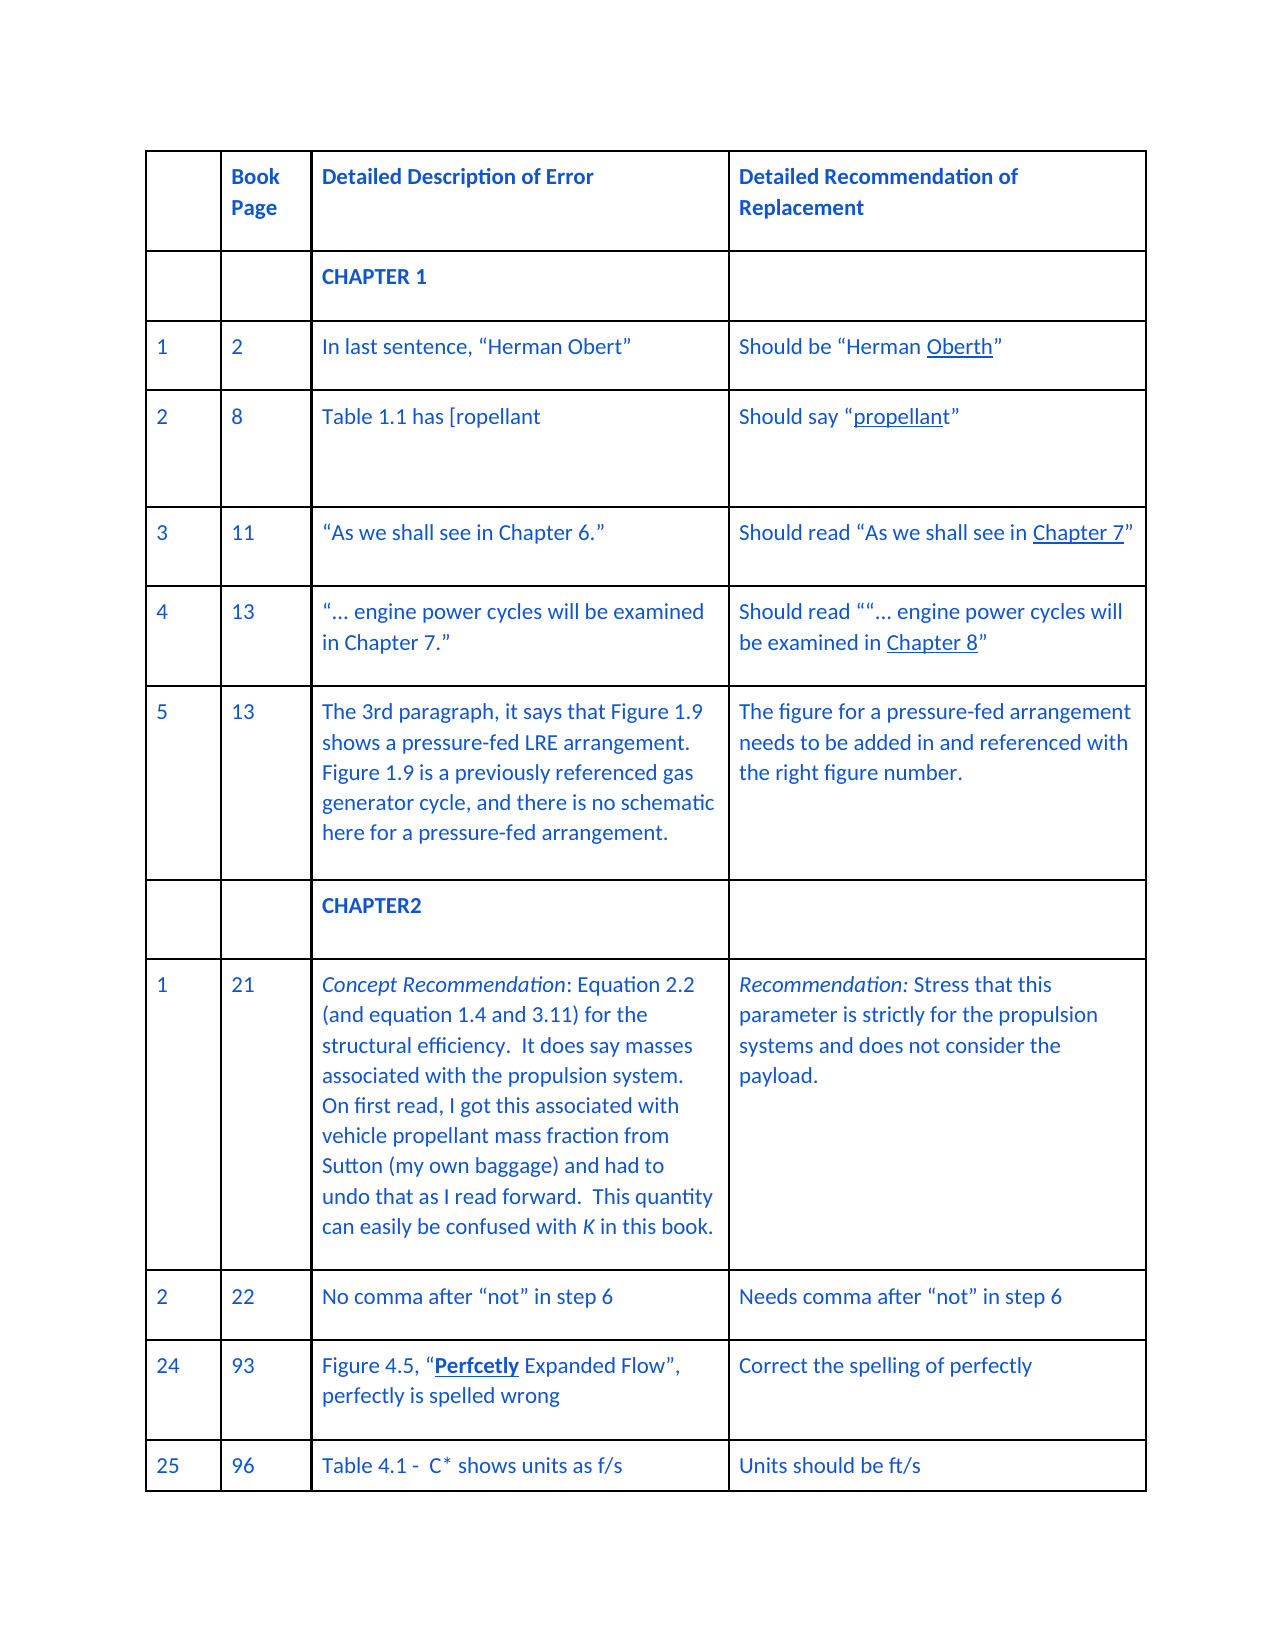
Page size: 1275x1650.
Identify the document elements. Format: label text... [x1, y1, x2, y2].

table_cell Concept Recommendation: Equation 2.2 (and equation 1.4 and 3.11) for the structural efficiency. It does say masses associated with the propulsion system. On first read, I got this associated with vehicle propellant mass fraction from Sutton (my own baggage) and had to undo that as I read forward. This quantity can easily be confused with K in this book. [313, 960, 728, 1269]
table_cell [730, 252, 1145, 319]
table_cell Should read ““... engine power cycles will be examined in Chapter 8” [730, 587, 1145, 685]
table_cell 13 [222, 587, 310, 685]
table_cell 96 [222, 1441, 310, 1490]
table_cell In last sentence, “Herman Obert” [313, 322, 728, 389]
table_cell CHAPTER 1 [313, 252, 728, 319]
table_header Book Page [222, 152, 310, 250]
table_cell 24 [147, 1341, 220, 1439]
table_header Detailed Recommendation of Replacement [730, 152, 1145, 250]
table_cell Figure 4.5, “Perfcetly Expanded Flow”, perfectly is spelled wrong [313, 1341, 728, 1439]
table_cell [222, 252, 310, 319]
table_cell Should read “As we shall see in Chapter 7” [730, 508, 1145, 585]
table_cell 21 [222, 960, 310, 1269]
table_cell 2 [147, 1271, 220, 1339]
table_cell 1 [147, 960, 220, 1269]
table_cell 5 [147, 687, 220, 879]
table_header [147, 152, 220, 250]
table_cell 2 [222, 322, 310, 389]
table_cell Should say “propellant” [730, 391, 1145, 506]
table_cell Should be “Herman Oberth” [730, 322, 1145, 389]
table_cell 8 [222, 391, 310, 506]
table_cell 3 [147, 508, 220, 585]
table_cell Units should be ft/s [730, 1441, 1145, 1490]
table_cell The 3rd paragraph, it says that Figure 1.9 shows a pressure-fed LRE arrangement. Figure 1.9 is a previously referenced gas generator cycle, and there is no schematic here for a pressure-fed arrangement. [313, 687, 728, 879]
table_cell Needs comma after “not” in step 6 [730, 1271, 1145, 1339]
table_cell Correct the spelling of perfectly [730, 1341, 1145, 1439]
table_cell Recommendation: Stress that this parameter is strictly for the propulsion systems and does not consider the payload. [730, 960, 1145, 1269]
table_cell No comma after “not” in step 6 [313, 1271, 728, 1339]
table_cell The figure for a pressure-fed arrangement needs to be added in and referenced with the right figure number. [730, 687, 1145, 879]
table_cell 4 [147, 587, 220, 685]
table_cell 11 [222, 508, 310, 585]
table_cell [730, 881, 1145, 958]
table_cell 93 [222, 1341, 310, 1439]
table_cell 13 [222, 687, 310, 879]
table_cell Table 1.1 has [ropellant [313, 391, 728, 506]
table_header Detailed Description of Error [313, 152, 728, 250]
table_cell “... engine power cycles will be examined in Chapter 7.” [313, 587, 728, 685]
table_cell 2 [147, 391, 220, 506]
table_cell [147, 252, 220, 319]
table_cell 25 [147, 1441, 220, 1490]
table_cell 1 [147, 322, 220, 389]
table_cell Table 4.1 - C* shows units as f/s [313, 1441, 728, 1490]
table_cell [147, 881, 220, 958]
table_cell CHAPTER2 [313, 881, 728, 958]
table_cell [222, 881, 310, 958]
table_cell “As we shall see in Chapter 6.” [313, 508, 728, 585]
table_cell 22 [222, 1271, 310, 1339]
